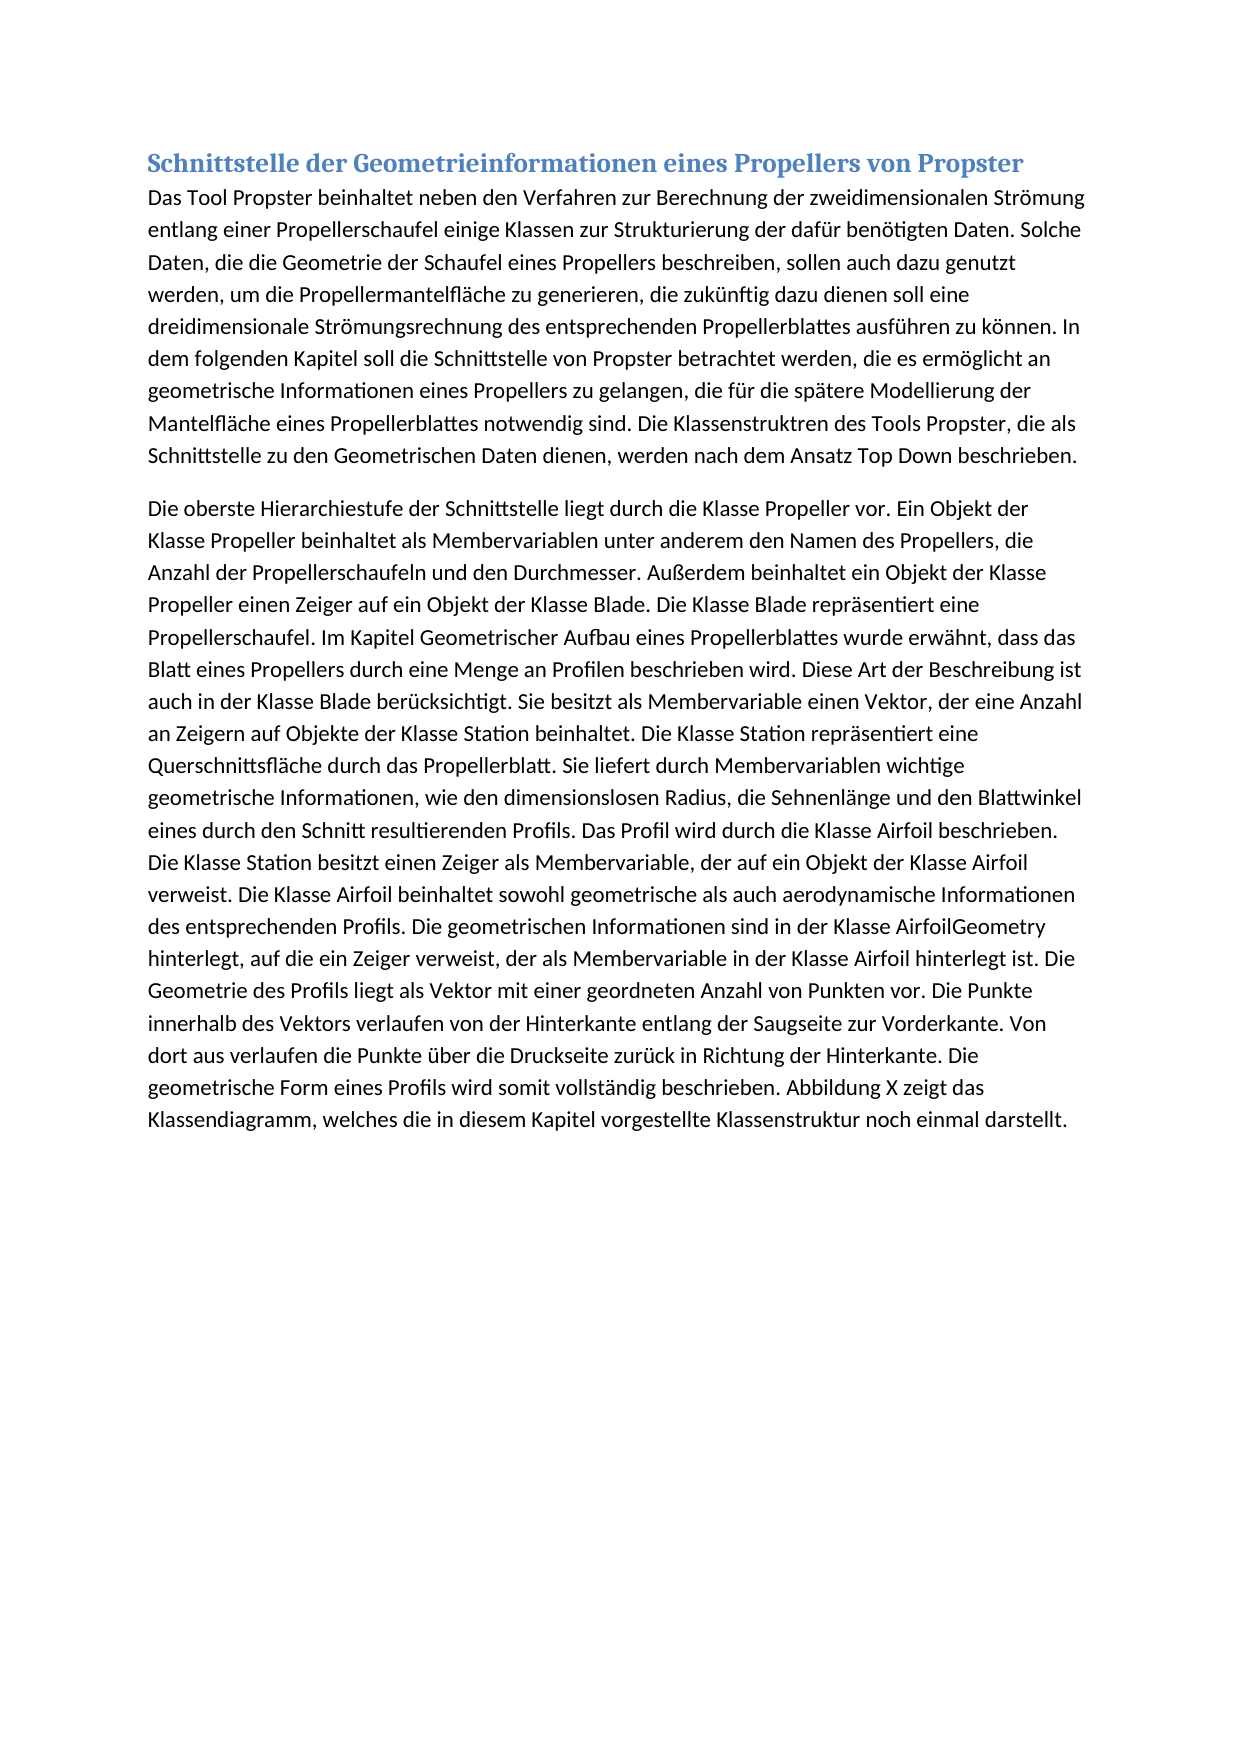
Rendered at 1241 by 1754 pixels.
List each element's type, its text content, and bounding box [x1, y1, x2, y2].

text Das Tool Propster beinhaltet neben den Verfahren zur Berechnung der zweidimensionalen Strömung entlang einer Propellerschaufel einige Klassen zur Strukturierung der dafür benötigten Daten. Solche Daten, die die Geometrie der Schaufel eines Propellers beschreiben, sollen auch dazu genutzt werden, um die Propellermantelfläche zu generieren, die zukünftig dazu dienen soll eine dreidimensionale Strömungsrechnung des entsprechenden Propellerblattes ausführen zu können. In dem folgenden Kapitel soll die Schnittstelle von Propster betrachtet werden, die es ermöglicht an geometrische Informationen eines Propellers zu gelangen, die für die spätere Modellierung der Mantelfläche eines Propellerblattes notwendig sind. Die Klassenstruktren des Tools Propster, die als Schnittstelle zu den Geometrischen Daten dienen, werden nach dem Ansatz Top Down beschrieben. [148, 183, 1093, 469]
subtitle Schnittstelle der Geometrieinformationen eines Propellers von Propster [148, 148, 1093, 179]
text Die oberste Hierarchiestufe der Schnittstelle liegt durch die Klasse Propeller vor. Ein Objekt der Klasse Propeller beinhaltet als Membervariablen unter anderem den Namen des Propellers, die Anzahl der Propellerschaufeln und den Durchmesser. Außerdem beinhaltet ein Objekt der Klasse Propeller einen Zeiger auf ein Objekt der Klasse Blade. Die Klasse Blade repräsentiert eine Propellerschaufel. Im Kapitel Geometrischer Aufbau eines Propellerblattes wurde erwähnt, dass das Blatt eines Propellers durch eine Menge an Profilen beschrieben wird. Diese Art der Beschreibung ist auch in der Klasse Blade berücksichtigt. Sie besitzt als Membervariable einen Vektor, der eine Anzahl an Zeigern auf Objekte der Klasse Station beinhaltet. Die Klasse Station repräsentiert eine Querschnittsfläche durch das Propellerblatt. Sie liefert durch Membervariablen wichtige geometrische Informationen, wie den dimensionslosen Radius, die Sehnenlänge und den Blattwinkel eines durch den Schnitt resultierenden Profils. Das Profil wird durch die Klasse Airfoil beschrieben. Die Klasse Station besitzt einen Zeiger als Membervariable, der auf ein Objekt der Klasse Airfoil verweist. Die Klasse Airfoil beinhaltet sowohl geometrische als auch aerodynamische Informationen des entsprechenden Profils. Die geometrischen Informationen sind in der Klasse AirfoilGeometry hinterlegt, auf die ein Zeiger verweist, der als Membervariable in der Klasse Airfoil hinterlegt ist. Die Geometrie des Profils liegt als Vektor mit einer geordneten Anzahl von Punkten vor. Die Punkte innerhalb des Vektors verlaufen von der Hinterkante entlang der Saugseite zur Vorderkante. Von dort aus verlaufen die Punkte über die Druckseite zurück in Richtung der Hinterkante. Die geometrische Form eines Profils wird somit vollständig beschrieben. Abbildung X zeigt das Klassendiagramm, welches die in diesem Kapitel vorgestellte Klassenstruktur noch einmal darstellt. [148, 494, 1093, 1133]
